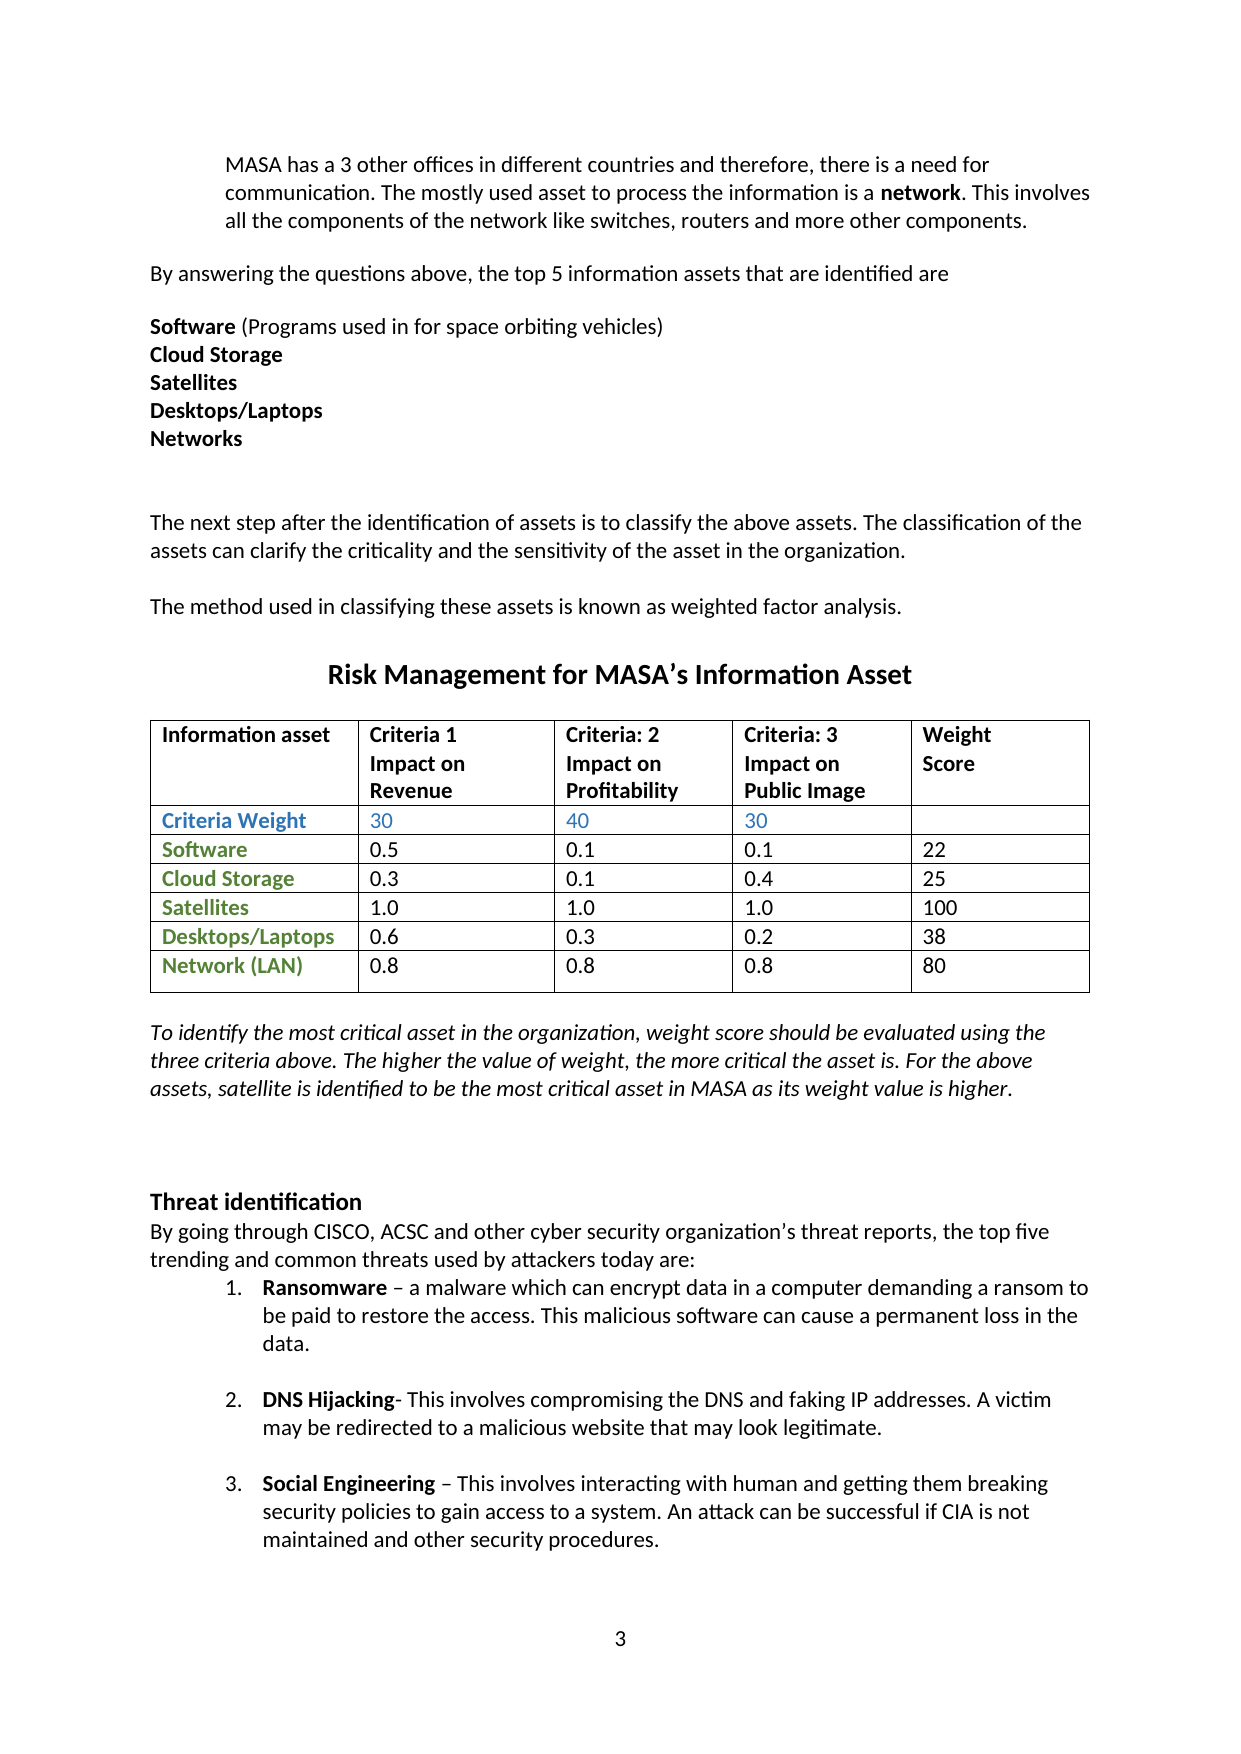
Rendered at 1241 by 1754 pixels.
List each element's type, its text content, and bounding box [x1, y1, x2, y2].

table_cell 30 [733, 806, 911, 834]
text The method used in classifying these assets is known as weighted factor analysis. [150, 592, 1090, 620]
table_cell Satellites [151, 893, 358, 921]
table_cell 0.8 [733, 951, 911, 992]
table_header Criteria: 3 Impact on Public Image [733, 721, 911, 805]
table_cell 0.4 [733, 864, 911, 892]
table_cell 0.1 [555, 835, 732, 863]
table_cell 0.3 [555, 922, 732, 950]
table_cell 0.3 [359, 864, 554, 892]
list Ransomware – a malware which can encrypt data in a computer demanding a ransom to be paid to restore the access. This malicious software can cause a permanent loss in the data. [225, 1273, 1090, 1357]
table_cell 22 [912, 835, 1089, 863]
table_cell 1.0 [359, 893, 554, 921]
table_cell 25 [912, 864, 1089, 892]
table_cell 100 [912, 893, 1089, 921]
text By answering the questions above, the top 5 information assets that are identified are [150, 259, 1090, 287]
list DNS Hijacking- This involves compromising the DNS and faking IP addresses. A victim may be redirected to a malicious website that may look legitimate. [225, 1385, 1090, 1441]
table_cell Cloud Storage [151, 864, 358, 892]
table_cell 1.0 [733, 893, 911, 921]
table_header Information asset [151, 721, 358, 805]
text Desktops/Laptops [150, 396, 1090, 424]
text To identify the most critical asset in the organization, weight score should be evaluated using the three criteria above. The higher the value of weight, the more critical the asset is. For the above assets, satellite is identified to be the most critical asset in MASA as its weight value is higher. [150, 1018, 1090, 1102]
table_cell Software [151, 835, 358, 863]
table_cell 30 [359, 806, 554, 834]
table_cell Criteria Weight [151, 806, 358, 834]
table_cell 0.1 [733, 835, 911, 863]
table_cell 0.5 [359, 835, 554, 863]
table_cell Network (LAN) [151, 951, 358, 992]
text MASA has a 3 other offices in different countries and therefore, there is a need for communication. The mostly used asset to process the information is a network. This involves all the components of the network like switches, routers and more other components. [225, 150, 1090, 234]
table_header Criteria 1 Impact on Revenue [359, 721, 554, 805]
text Networks [150, 424, 1090, 452]
table_header Weight Score [912, 721, 1089, 805]
table_cell Desktops/Laptops [151, 922, 358, 950]
table_cell 38 [912, 922, 1089, 950]
table_cell 0.2 [733, 922, 911, 950]
table_cell 0.8 [359, 951, 554, 992]
table_cell 0.1 [555, 864, 732, 892]
table_cell 40 [555, 806, 732, 834]
list Social Engineering – This involves interacting with human and getting them breaking security policies to gain access to a system. An attack can be successful if CIA is not maintained and other security procedures. [225, 1469, 1090, 1553]
text Threat identification [150, 1186, 1090, 1217]
text By going through CISCO, ACSC and other cyber security organization’s threat reports, the top five trending and common threats used by attackers today are: [150, 1217, 1090, 1273]
table_cell 0.8 [555, 951, 732, 992]
text Software (Programs used in for space orbiting vehicles) [150, 312, 1090, 340]
table_cell 80 [912, 951, 1089, 992]
text Cloud Storage [150, 340, 1090, 368]
table_cell 1.0 [555, 893, 732, 921]
text Satellites [150, 368, 1090, 396]
table_cell 0.6 [359, 922, 554, 950]
table_header Criteria: 2 Impact on Profitability [555, 721, 732, 805]
text The next step after the identification of assets is to classify the above assets. The classification of the assets can clarify the criticality and the sensitivity of the asset in the organization. [150, 508, 1090, 564]
table_cell [912, 806, 1089, 834]
text Risk Management for MASA’s Information Asset [150, 656, 1090, 692]
